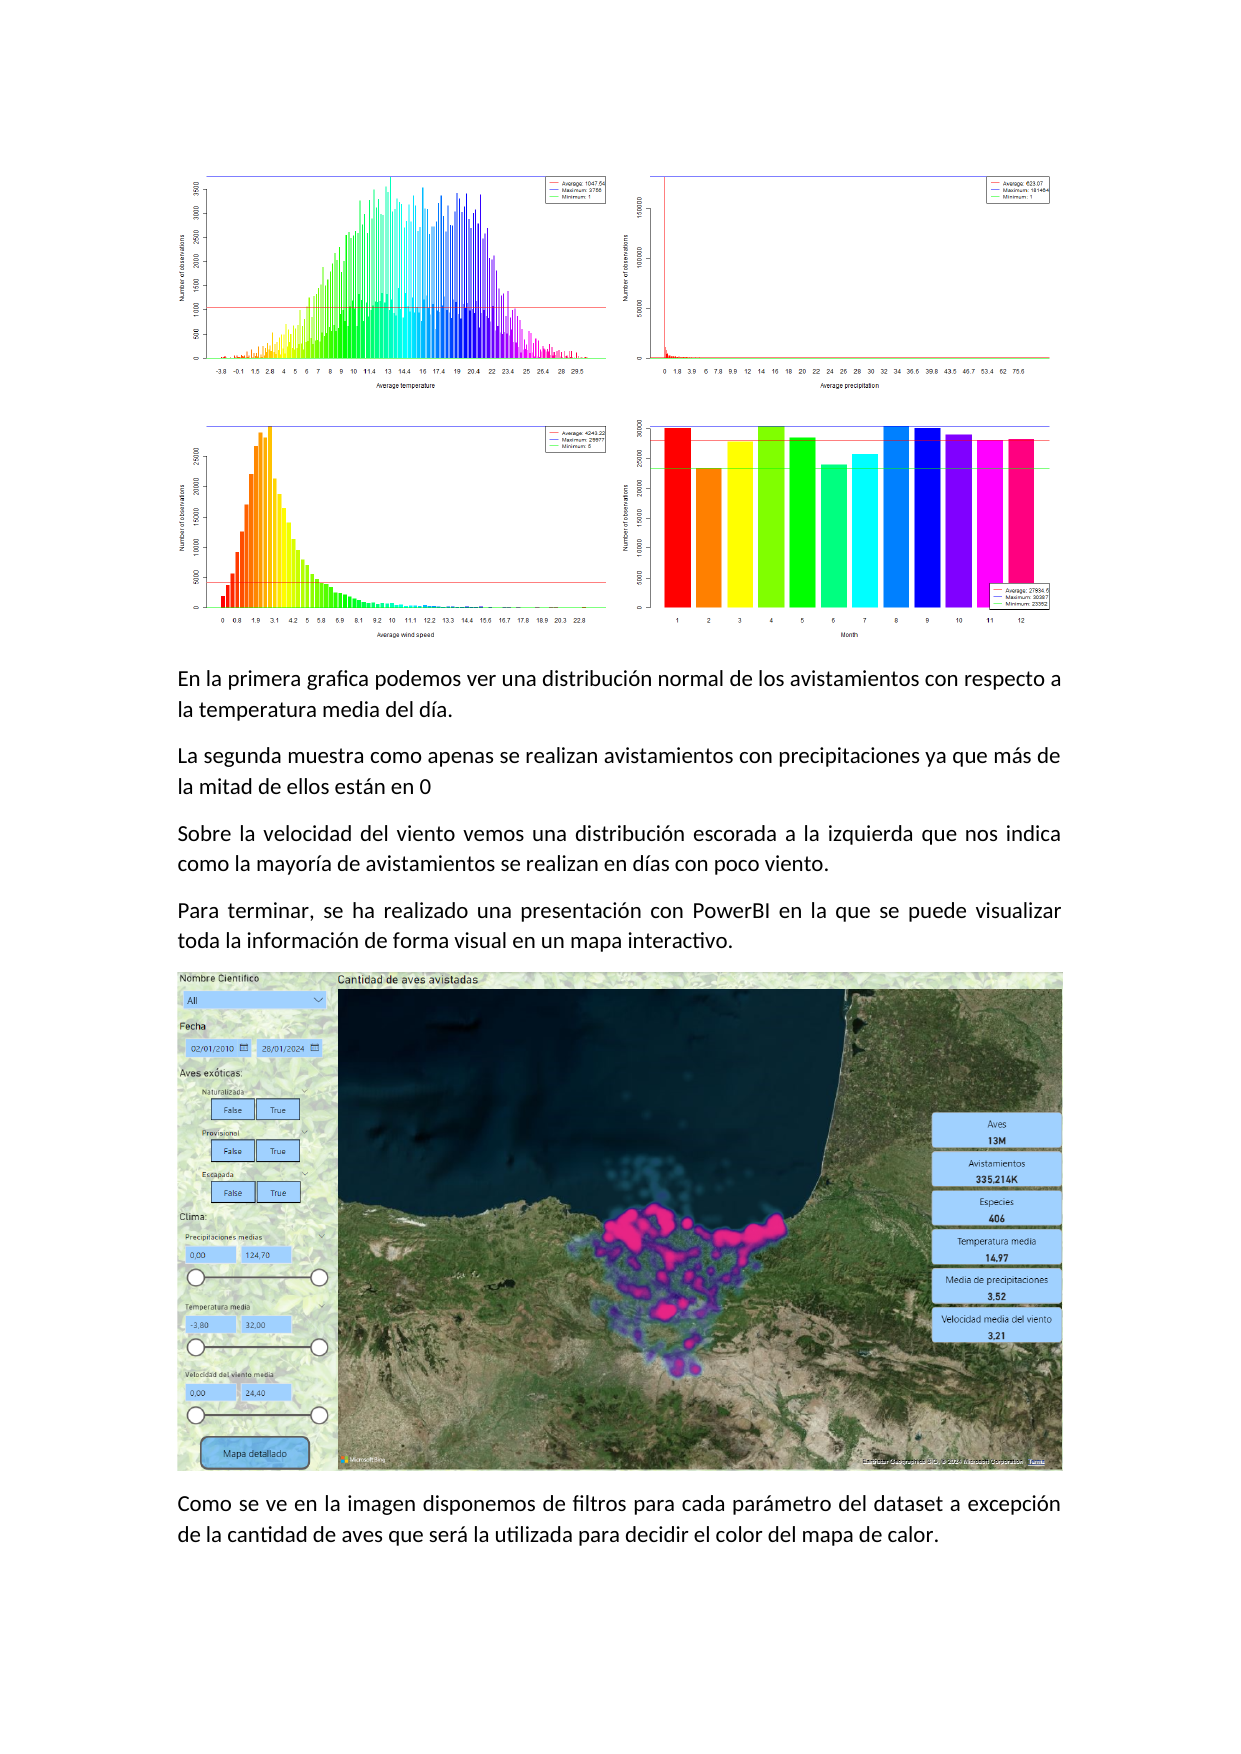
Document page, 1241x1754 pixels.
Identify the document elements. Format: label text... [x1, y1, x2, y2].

text Para terminar, se ha realizado una presentación con PowerBI en la que se puede visualizar toda la información de forma visual en un mapa interactivo. [177, 896, 1063, 954]
picture [177, 972, 1063, 1471]
picture [177, 147, 1063, 646]
text En la primera grafica podemos ver una distribución normal de los avistamientos con respecto a la temperatura media del día. [177, 664, 1063, 723]
text Como se ve en la imagen disponemos de filtros para cada parámetro del dataset a excepción de la cantidad de aves que será la utilizada para decidir el color del mapa de calor. [177, 1489, 1063, 1548]
text Sobre la velocidad del viento vemos una distribución escorada a la izquierda que nos indica como la mayoría de avistamientos se realizan en días con poco viento. [177, 819, 1063, 877]
text La segunda muestra como apenas se realizan avistamientos con precipitaciones ya que más de la mitad de ellos están en 0 [177, 742, 1063, 800]
